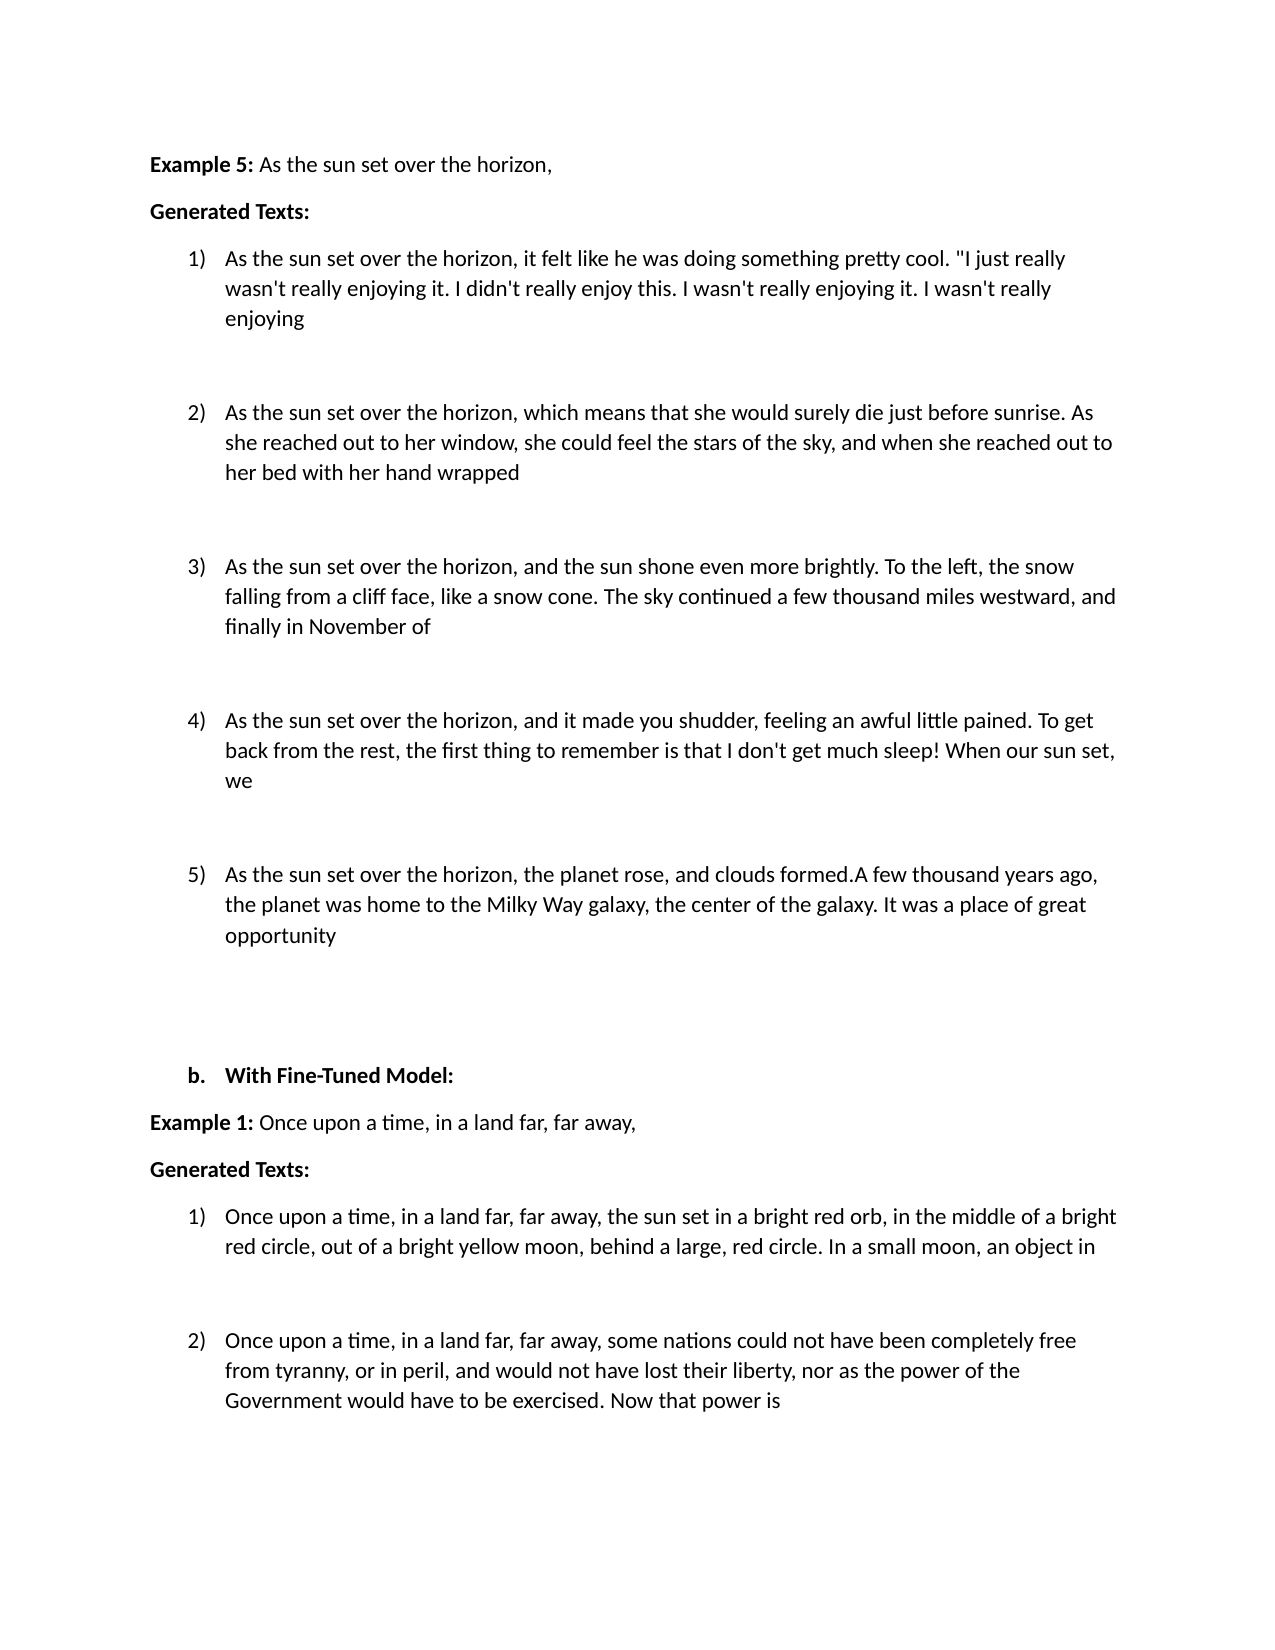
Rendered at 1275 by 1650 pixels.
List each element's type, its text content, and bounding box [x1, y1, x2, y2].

list As the sun set over the horizon, the planet rose, and clouds formed.A few thousand years ago, the planet was home to the Milky Way galaxy, the center of the galaxy. It was a place of great opportunity [187, 860, 1125, 949]
text Example 5: As the sun set over the horizon, [150, 150, 1125, 178]
text Generated Texts: [150, 197, 1125, 225]
list With Fine-Tuned Model: [187, 1061, 1125, 1089]
list As the sun set over the horizon, and it made you shudder, feeling an awful little pained. To get back from the rest, the first thing to remember is that I don't get much sleep! When our sun set, we [187, 706, 1125, 795]
list As the sun set over the horizon, and the sun shone even more brightly. To the left, the snow falling from a cliff face, like a snow cone. The sky continued a few thousand miles westward, and finally in November of [187, 552, 1125, 641]
list As the sun set over the horizon, which means that she would surely die just before sunrise. As she reached out to her window, she could feel the stars of the sky, and when she reached out to her bed with her hand wrapped [187, 398, 1125, 486]
list Once upon a time, in a land far, far away, some nations could not have been completely free from tyranny, or in peril, and would not have lost their liberty, nor as the power of the Government would have to be exercised. Now that power is [187, 1326, 1125, 1414]
list Once upon a time, in a land far, far away, the sun set in a bright red orb, in the middle of a bright red circle, out of a bright yellow moon, behind a large, red circle. In a small moon, an object in [187, 1202, 1125, 1260]
text Example 1: Once upon a time, in a land far, far away, [150, 1108, 1125, 1136]
list As the sun set over the horizon, it felt like he was doing something pretty cool. "I just really wasn't really enjoying it. I didn't really enjoy this. I wasn't really enjoying it. I wasn't really enjoying [187, 244, 1125, 332]
text Generated Texts: [150, 1155, 1125, 1183]
